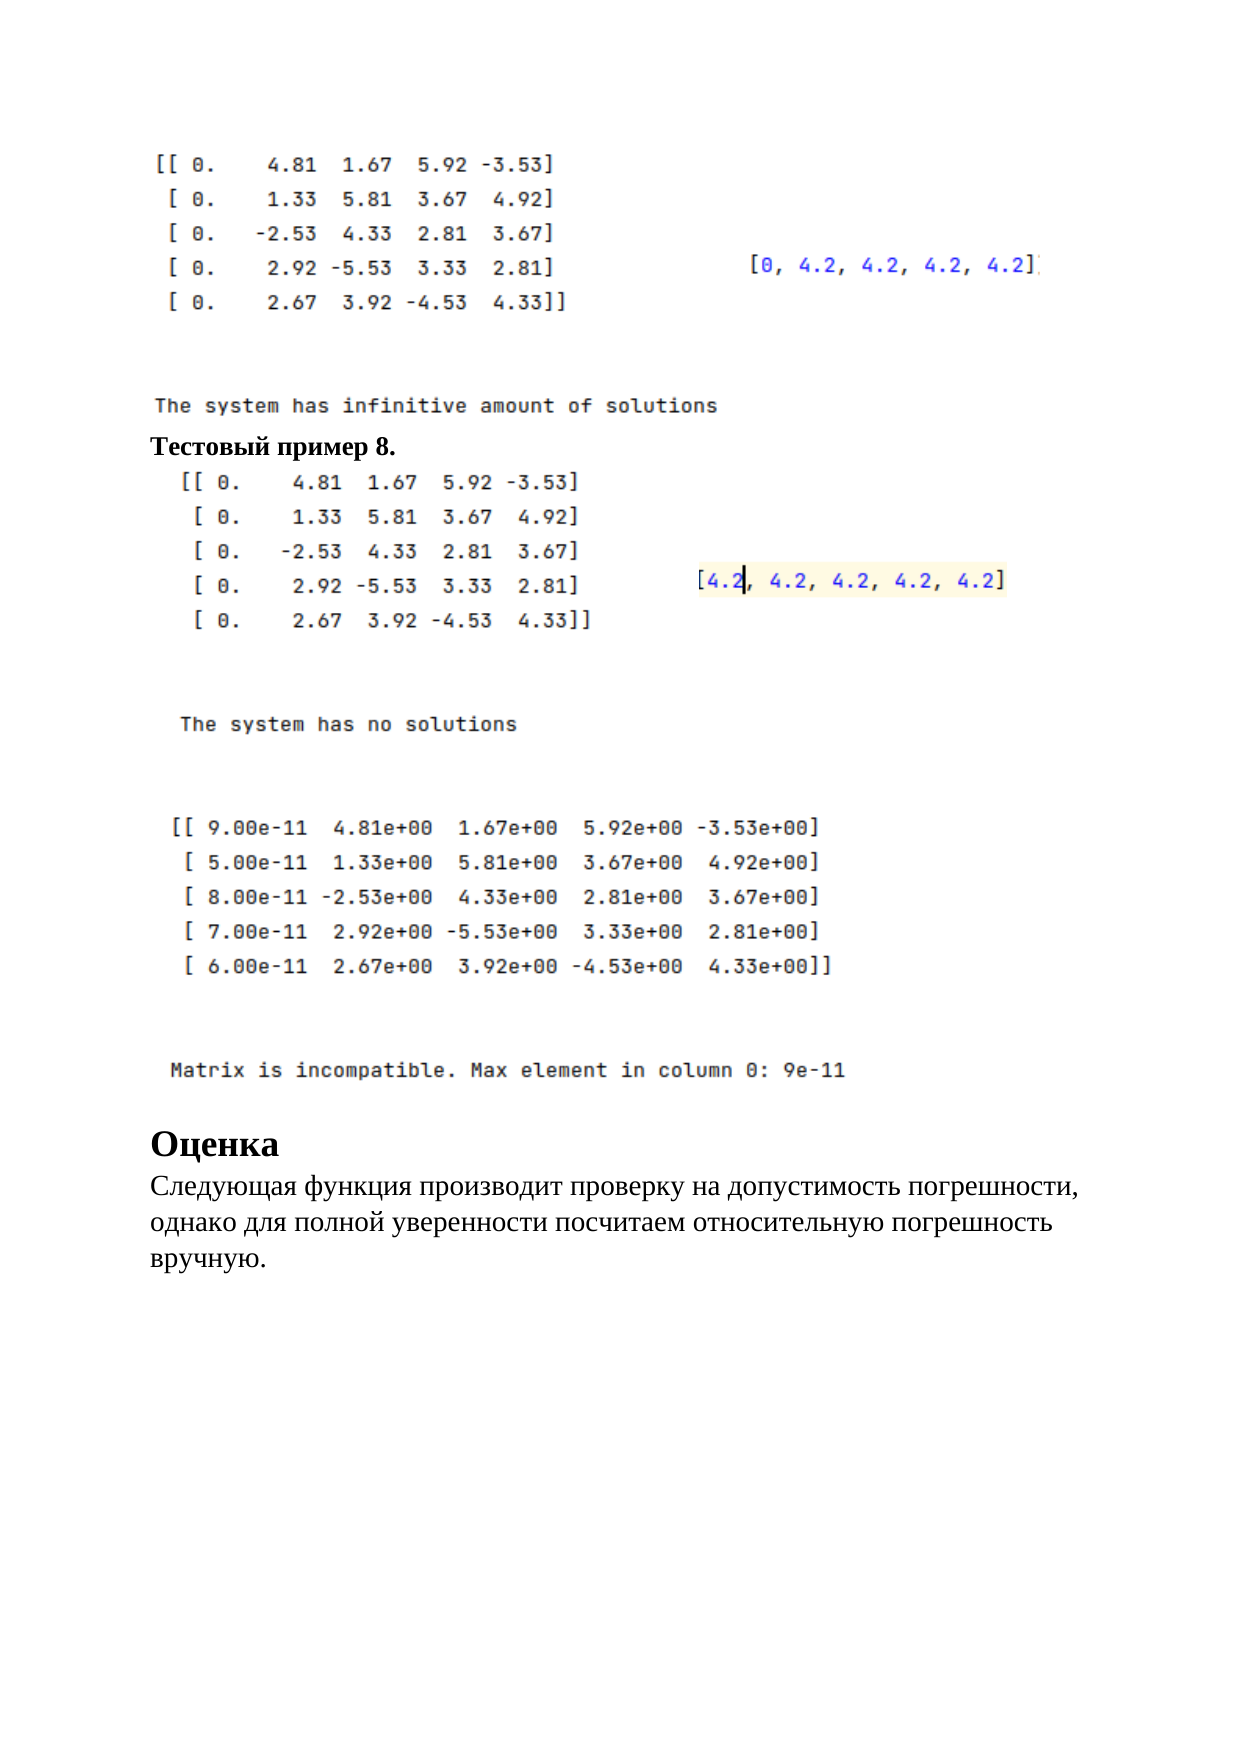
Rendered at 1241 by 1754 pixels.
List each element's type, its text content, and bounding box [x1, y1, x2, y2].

picture [142, 150, 745, 430]
picture [750, 242, 1040, 285]
picture [699, 559, 1007, 604]
picture [158, 814, 882, 1093]
text Следующая функция производит проверку на допустимость погрешности, однако для полной уверенности посчитаем относительную погрешность вручную. [150, 1168, 1090, 1274]
picture [169, 467, 618, 747]
